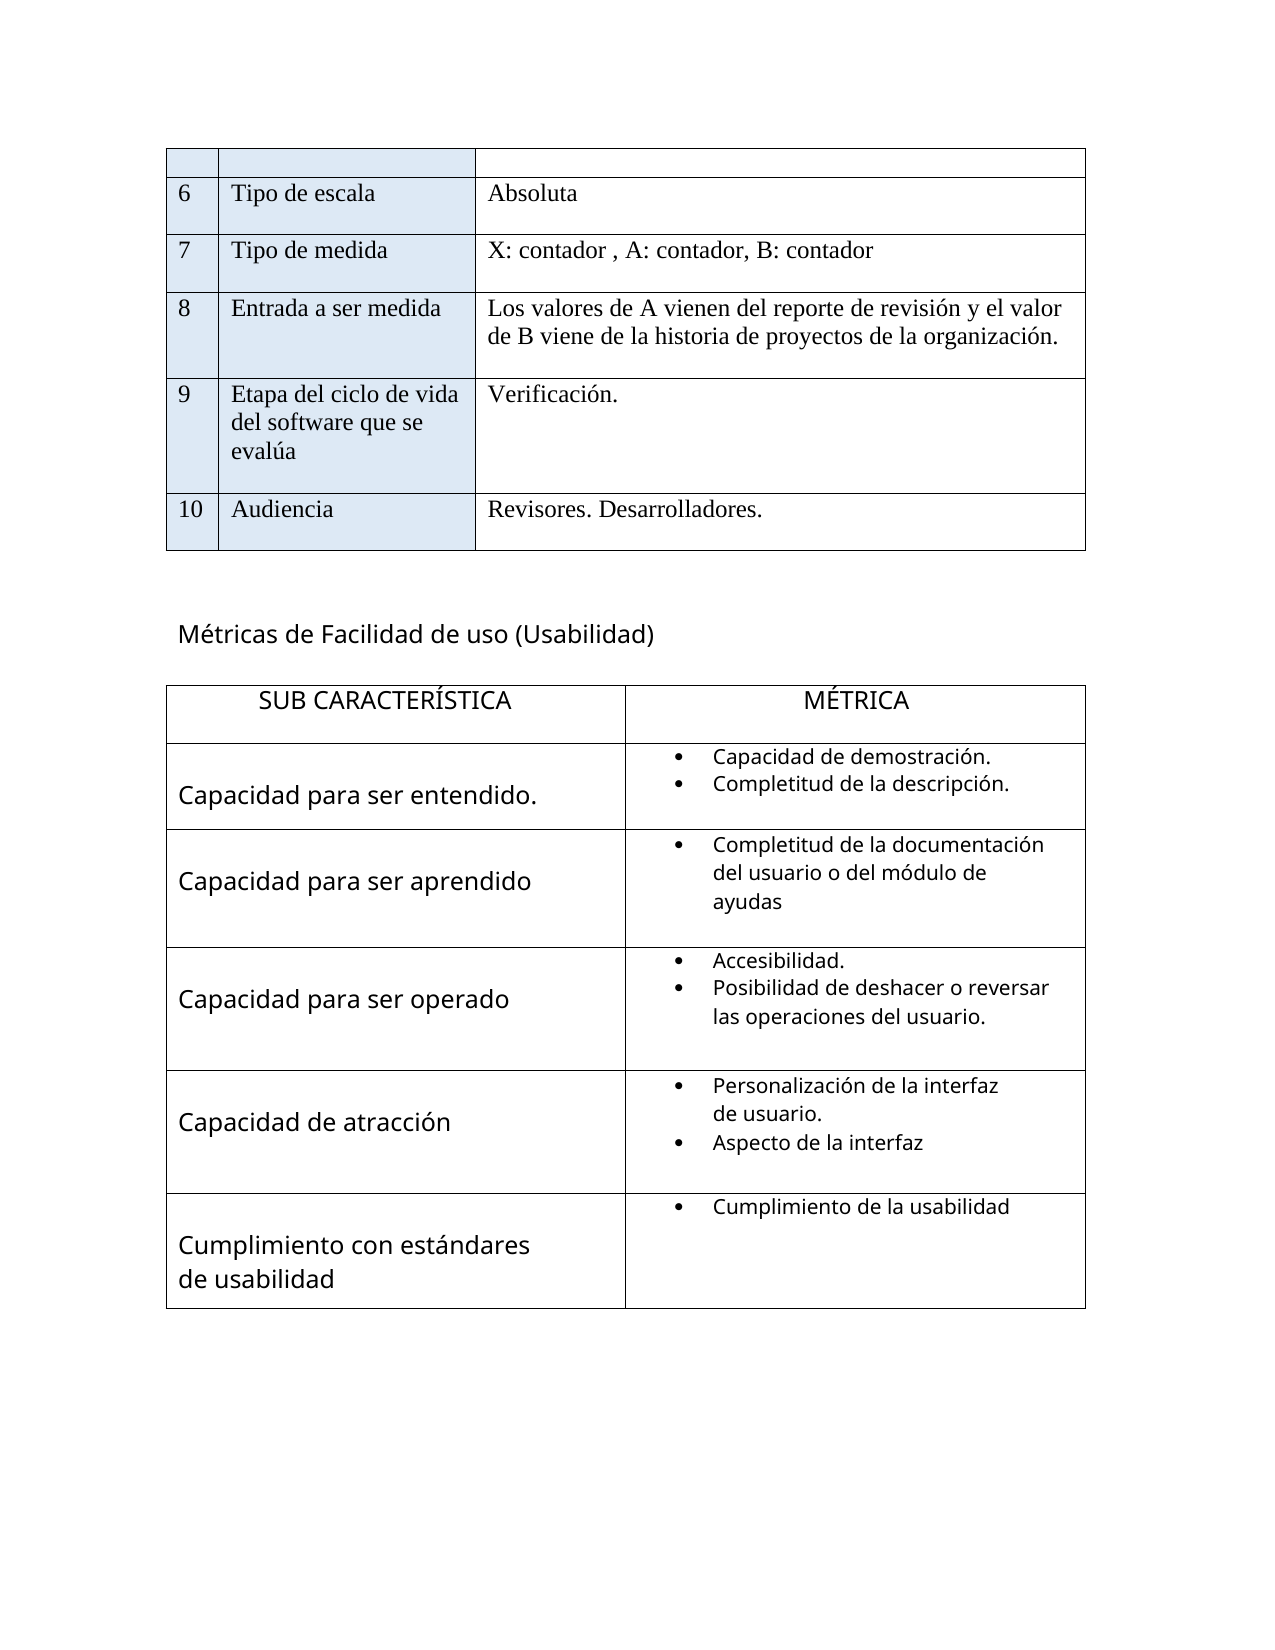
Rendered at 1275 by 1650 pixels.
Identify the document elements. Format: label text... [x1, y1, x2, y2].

table_cell Cumplimiento con estándares de usabilidad [167, 1194, 625, 1308]
table_cell Cumplimiento de la usabilidad [626, 1194, 1085, 1308]
text Métricas de Facilidad de uso (Usabilidad) [177, 617, 1171, 651]
table_header MÉTRICA [626, 686, 1085, 743]
table_cell 10 [167, 494, 218, 550]
table_cell 6 [167, 178, 218, 234]
table_cell Etapa del ciclo de vida del software que se evalúa [219, 379, 475, 493]
table_cell Accesibilidad. Posibilidad de deshacer o reversar las operaciones del usuario. [626, 948, 1085, 1070]
table_cell X: contador , A: contador, B: contador [476, 235, 1085, 292]
table_header [476, 149, 1085, 177]
table_header [219, 149, 475, 177]
table_cell Absoluta [476, 178, 1085, 234]
table_cell Verificación. [476, 379, 1085, 493]
table_cell Entrada a ser medida [219, 293, 475, 378]
table_cell Tipo de escala [219, 178, 475, 234]
table_cell Capacidad para ser entendido. [167, 744, 625, 829]
table_cell Capacidad para ser operado [167, 948, 625, 1070]
table_cell Audiencia [219, 494, 475, 550]
table_header [167, 149, 218, 177]
table_cell Los valores de A vienen del reporte de revisión y el valor de B viene de la historia de proyectos de la organización. [476, 293, 1085, 378]
table_cell Completitud de la documentación del usuario o del módulo de ayudas [626, 830, 1085, 947]
table_cell Tipo de medida [219, 235, 475, 292]
table_cell Capacidad para ser aprendido [167, 830, 625, 947]
table_cell 8 [167, 293, 218, 378]
table_cell 7 [167, 235, 218, 292]
table_cell Personalización de la interfaz de usuario. Aspecto de la interfaz [626, 1071, 1085, 1193]
table_cell Revisores. Desarrolladores. [476, 494, 1085, 550]
table_cell 9 [167, 379, 218, 493]
table_header SUB CARACTERÍSTICA [167, 686, 625, 743]
table_cell Capacidad de atracción [167, 1071, 625, 1193]
table_cell Capacidad de demostración. Completitud de la descripción. [626, 744, 1085, 829]
